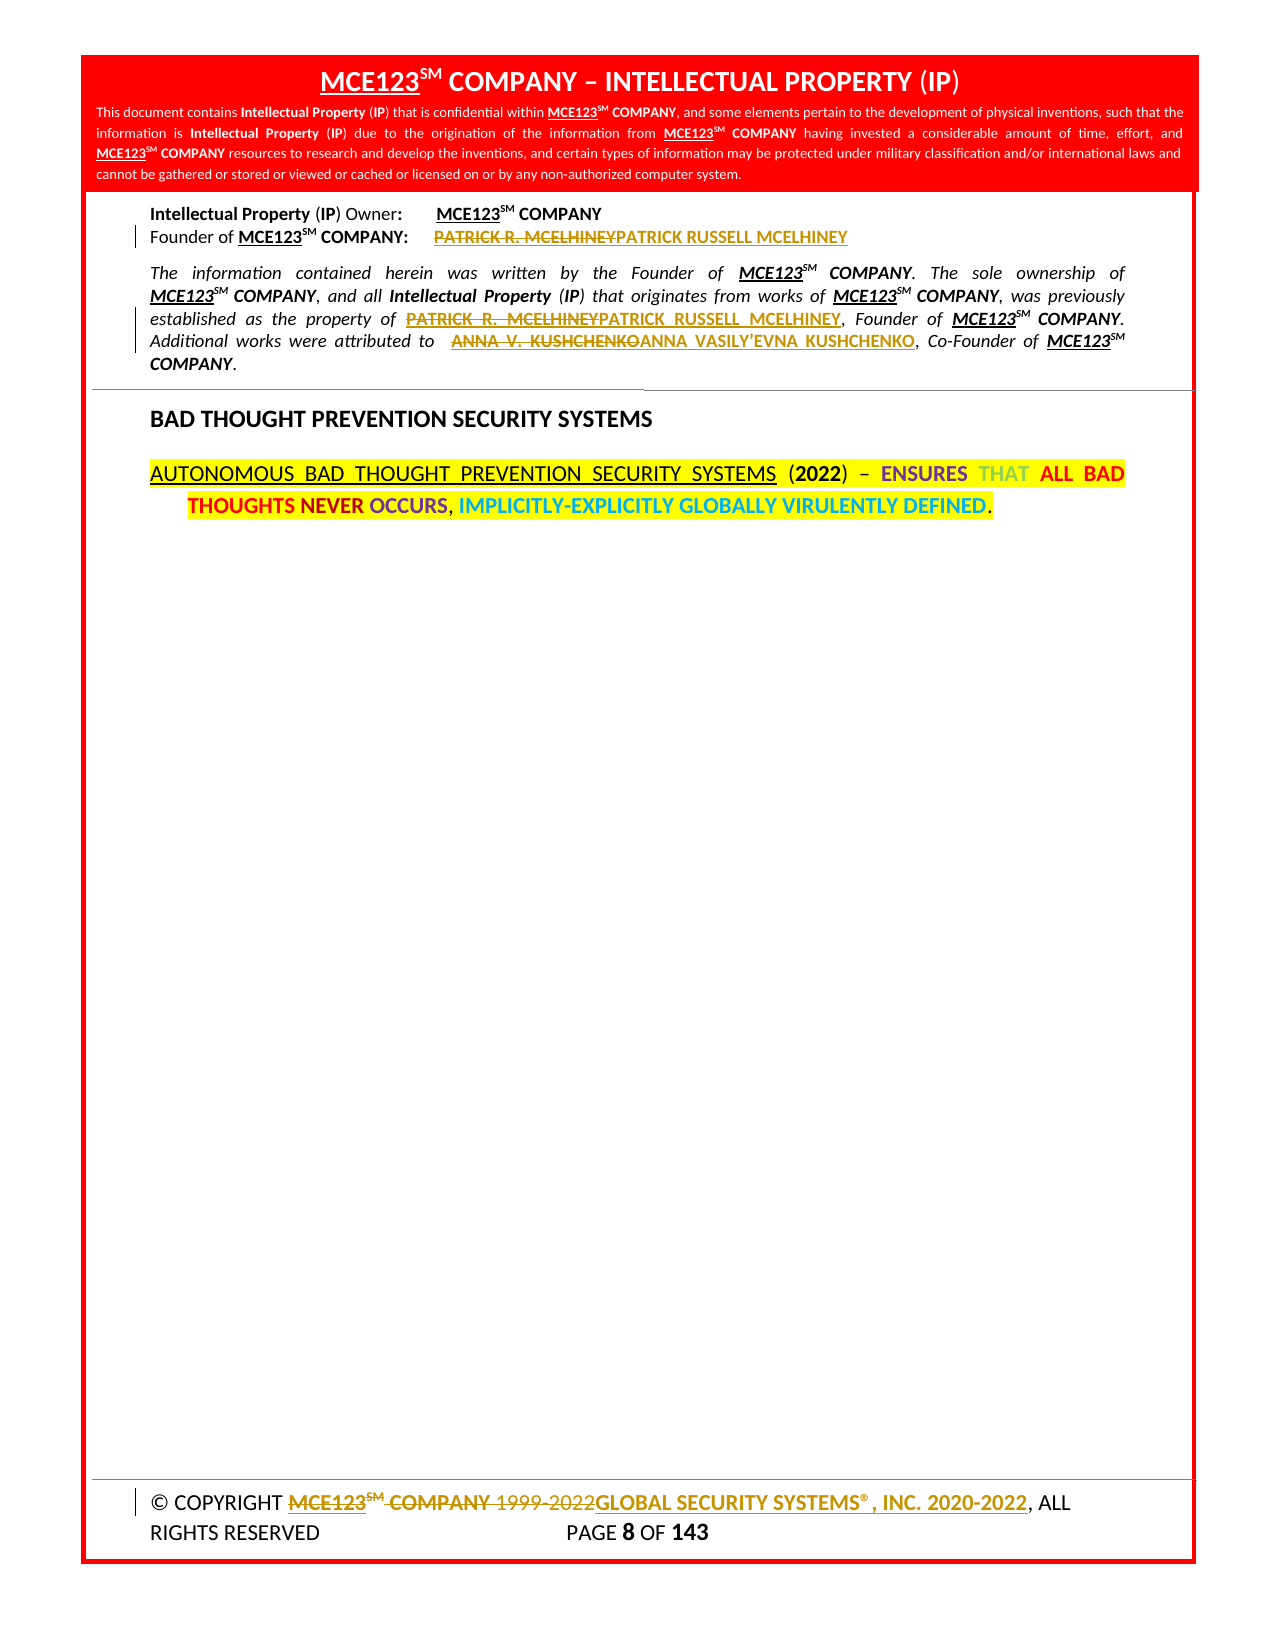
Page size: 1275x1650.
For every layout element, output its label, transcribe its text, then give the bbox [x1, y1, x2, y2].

text AUTONOMOUS BAD THOUGHT PREVENTION SECURITY SYSTEMS (2022) – ENSURES THAT ALL BAD THOUGHTS NEVER OCCURS, IMPLICITLY-EXPLICITLY GLOBALLY VIRULENTLY DEFINED. [150, 459, 1125, 519]
text BAD THOUGHT PREVENTION SECURITY SYSTEMS [150, 403, 1125, 434]
